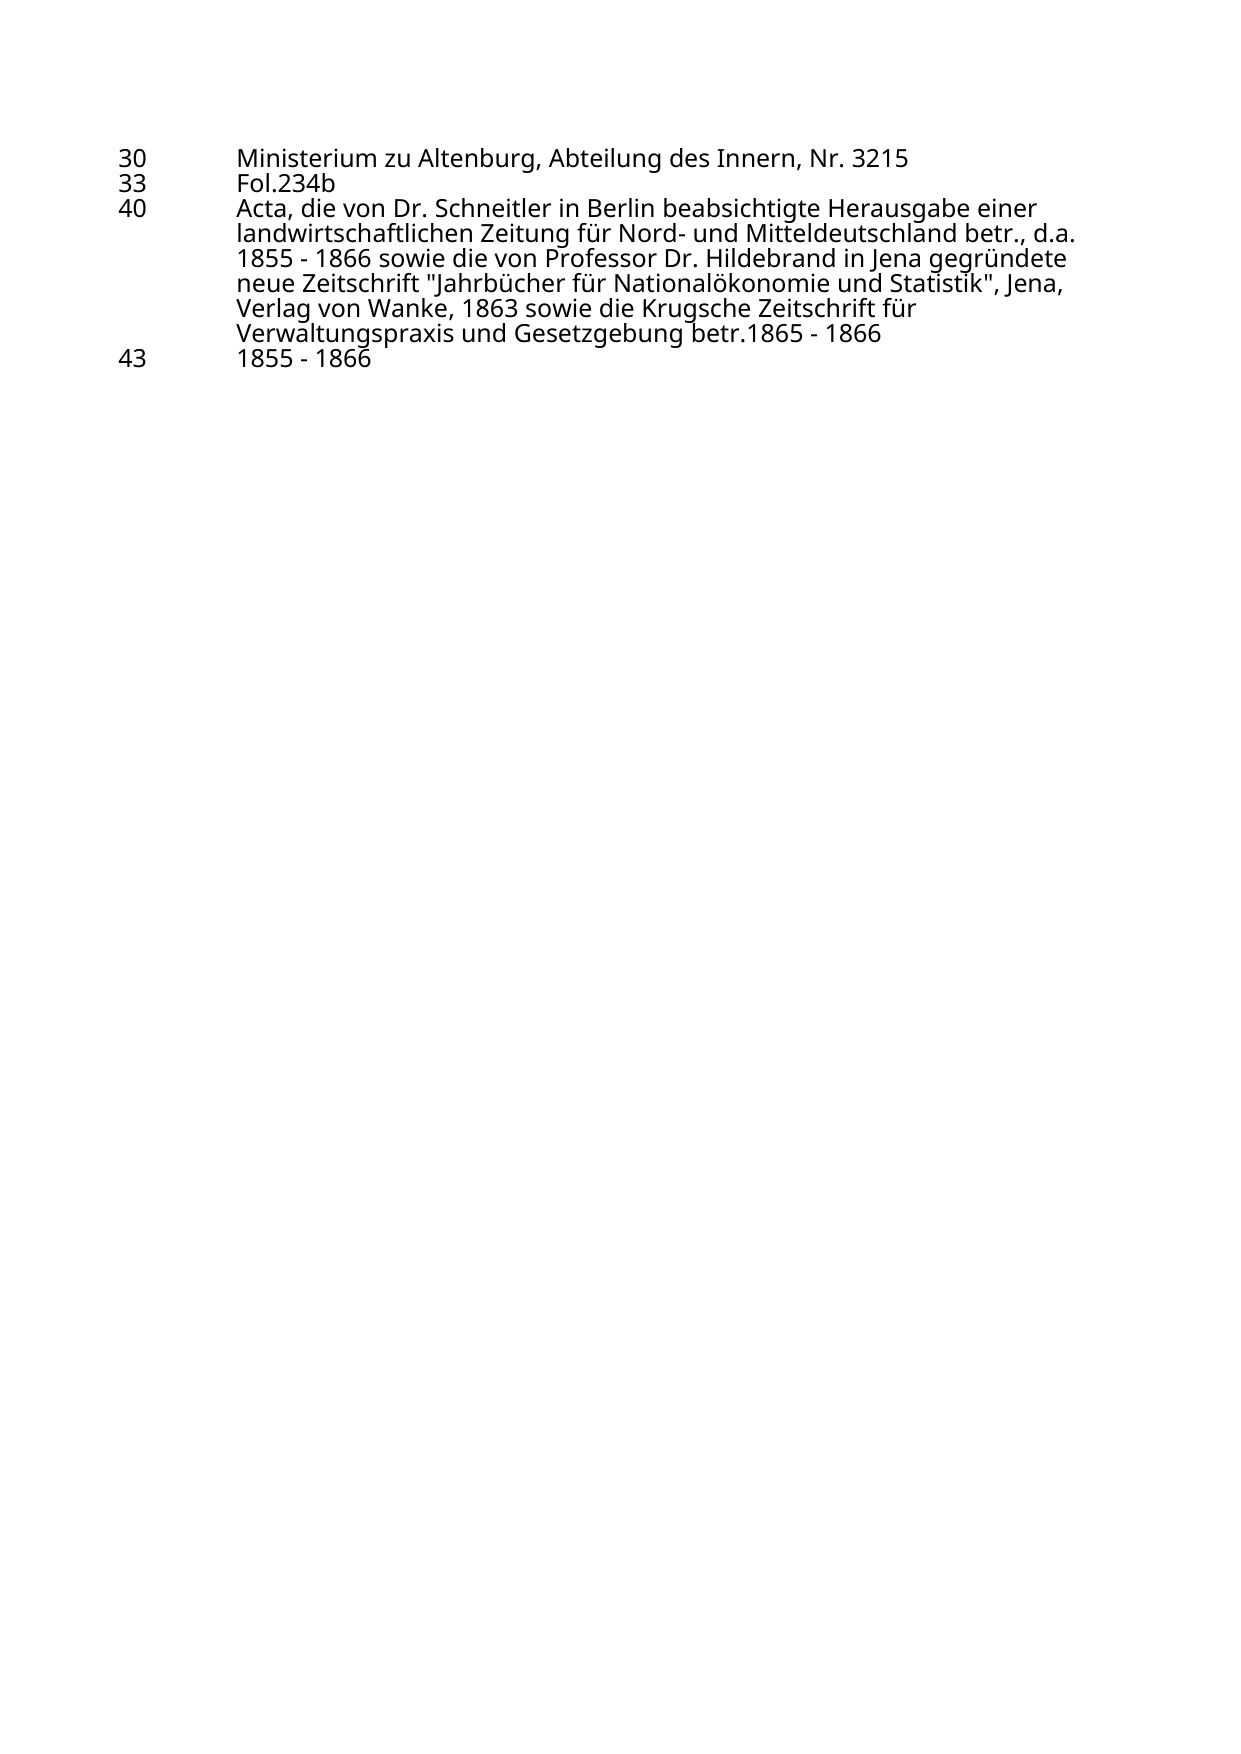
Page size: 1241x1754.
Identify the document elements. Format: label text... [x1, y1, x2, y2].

text 33 Fol.234b [118, 173, 1122, 198]
text 43 1855 - 1866 [118, 348, 1122, 373]
text 40 Acta, die von p[4{Dr.} 1{Schneitler} in 6{o[Berlin]o}]p beabsichtigte Herausgabe einer t[landwirtschaftlichen Zeitung für Nord<deutschland>- und Mitteldeutschland]t betr., d.a. z[1855 - 1866]z sowie die von p[4{Professor Dr.} 1{Hildebrand} in 6{o[Jena]o}]p gegründete neue t[2{Zeitschrift} "1{Jahrbücher für Nationalökonomie und Statistik}"]t, o[Jena]o, k[Verlag von Wanke]k, z[1863]z sowie die t[2{Krugsche Zeitschrift} 1{für Verwaltungspraxis und Gesetzgebung}]t betr.z[1865 - 1866]z [118, 198, 1122, 348]
text 30 Ministerium zu Altenburg, Abteilung des Innern, Nr. 3215 [118, 148, 1122, 173]
